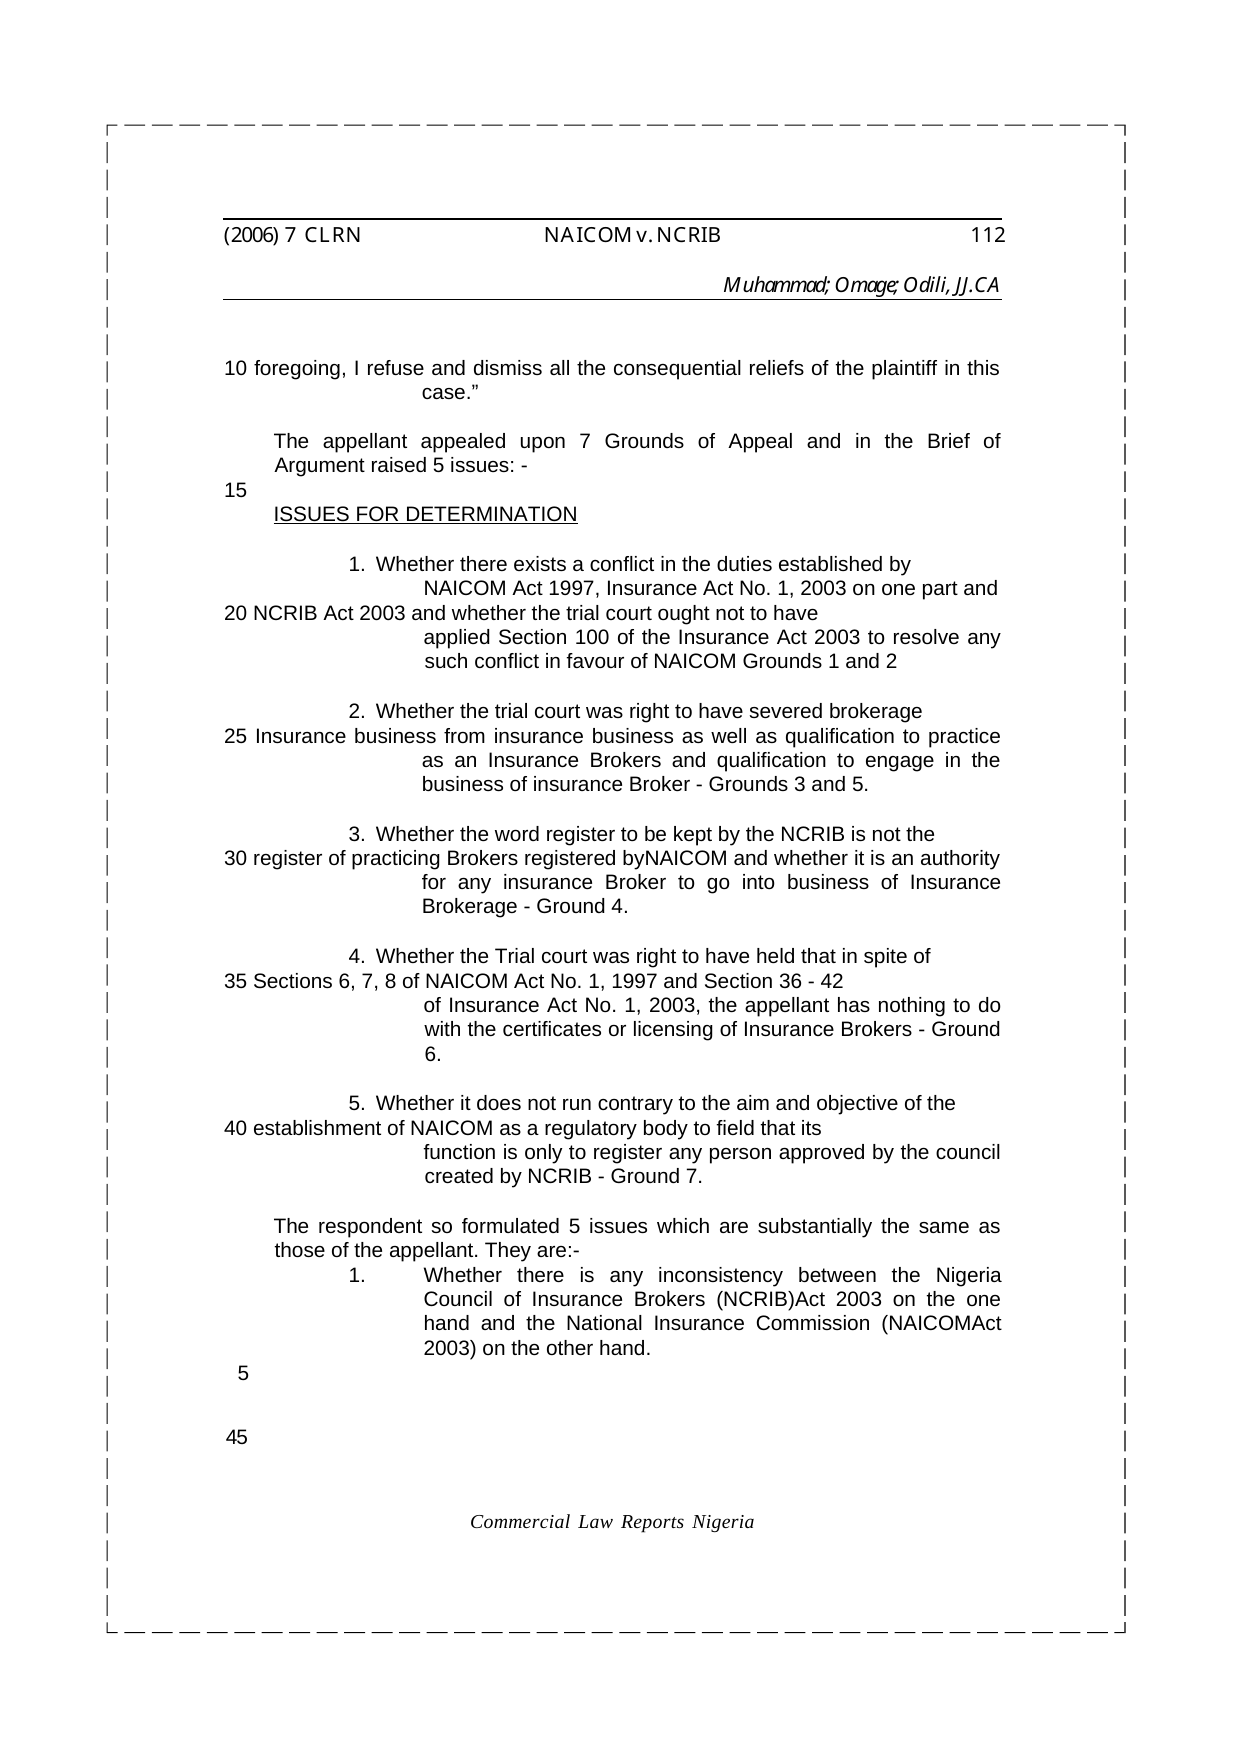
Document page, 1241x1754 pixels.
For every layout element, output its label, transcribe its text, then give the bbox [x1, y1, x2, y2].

text 5. Whether it does not run contrary to the aim and objective of the [348, 1091, 1002, 1115]
text 25 Insurance business from insurance business as well as qualification to practice as an Insurance Brokers and qualification to engage in the business of insurance Broker - Grounds 3 and 5. [224, 723, 1002, 796]
text 10 foregoing, I refuse and dismiss all the consequential reliefs of the plaintiff in this case.” [224, 324, 1002, 403]
text The respondent so formulated 5 issues which are substantially the same as those of the appellant. They are:- [273, 1214, 1002, 1262]
text 3. Whether the word register to be kept by the NCRIB is not the [348, 822, 1002, 846]
text of Insurance Act No. 1, 2003, the appellant has nothing to do with the certificates or licensing of Insurance Brokers - Ground 6. [423, 993, 1002, 1065]
text applied Section 100 of the Insurance Act 2003 to resolve any such conflict in favour of NAICOM Grounds 1 and 2 [423, 625, 1002, 673]
text 15 [224, 478, 1002, 502]
text 2. Whether the trial court was right to have severed brokerage [348, 699, 1002, 723]
text NAICOM Act 1997, Insurance Act No. 1, 2003 on one part and [423, 576, 1002, 600]
text 4. Whether the Trial court was right to have held that in spite of [348, 944, 1002, 968]
text 40 establishment of NAICOM as a regulatory body to field that its [224, 1116, 1002, 1139]
text ISSUES FOR DETERMINATION [273, 502, 1003, 526]
text 20 NCRIB Act 2003 and whether the trial court ought not to have [224, 601, 1002, 625]
text 1. Whether there exists a conflict in the duties established by [348, 552, 1002, 576]
text The appellant appealed upon 7 Grounds of Appeal and in the Brief of Argument raised 5 issues: - [273, 429, 1002, 477]
list Whether there is any inconsistency between the Nigeria Council of Insurance Brokers (NCRIB)Act 2003 on the one hand and the National Insurance Commission (NAICOMAct 2003) on the other hand. [348, 1262, 1002, 1359]
text 30 register of practicing Brokers registered byNAICOM and whether it is an authority for any insurance Broker to go into business of Insurance Brokerage - Ground 4. [224, 846, 1002, 918]
text 35 Sections 6, 7, 8 of NAICOM Act No. 1, 1997 and Section 36 - 42 [224, 968, 1002, 992]
text 5 [237, 1361, 1002, 1384]
text function is only to register any person approved by the council created by NCRIB - Ground 7. [423, 1140, 1002, 1188]
